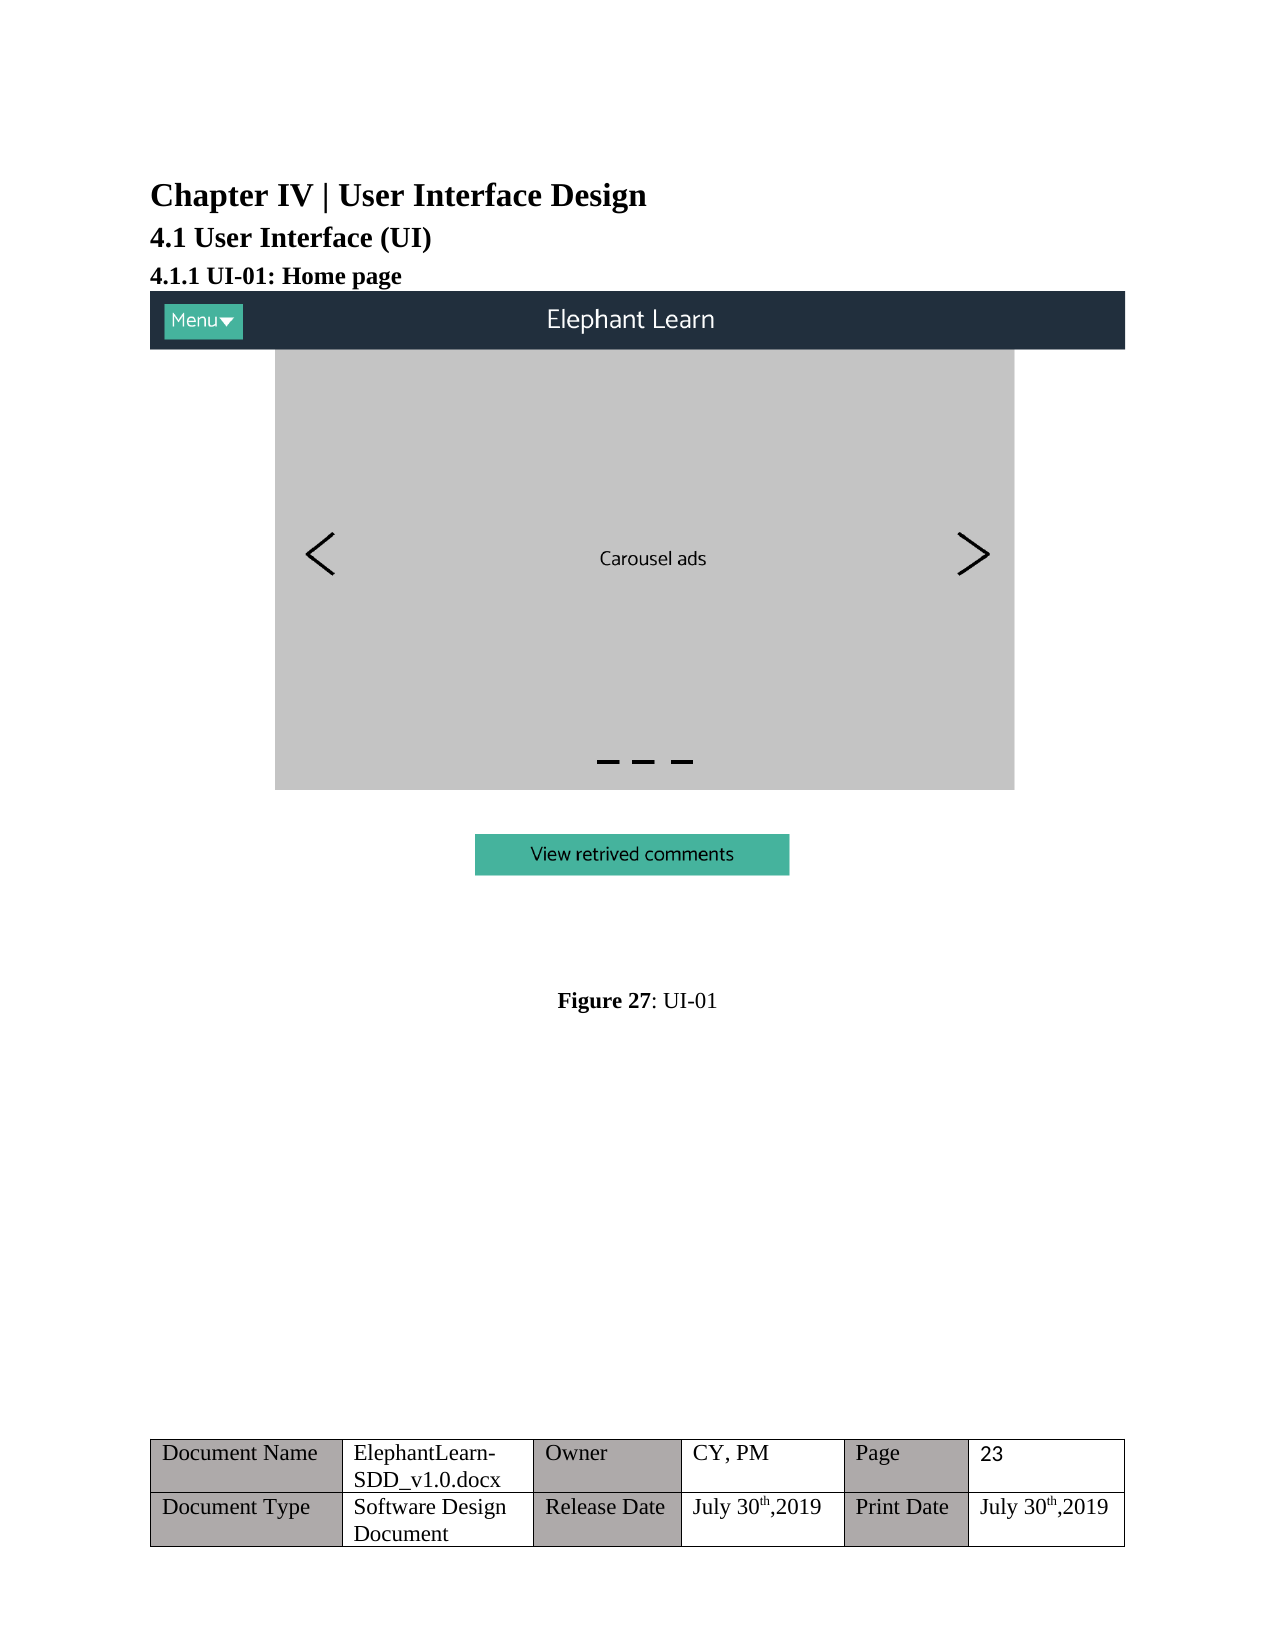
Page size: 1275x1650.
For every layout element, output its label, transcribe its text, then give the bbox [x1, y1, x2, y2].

picture [150, 291, 1125, 985]
subtitle 4.1 User Interface (UI) [150, 221, 1125, 254]
subtitle Chapter IV | User Interface Design [150, 175, 1125, 213]
subtitle 4.1.1 UI-01: Home page [150, 261, 1125, 289]
text Figure 27: UI-01 [150, 987, 1125, 1013]
